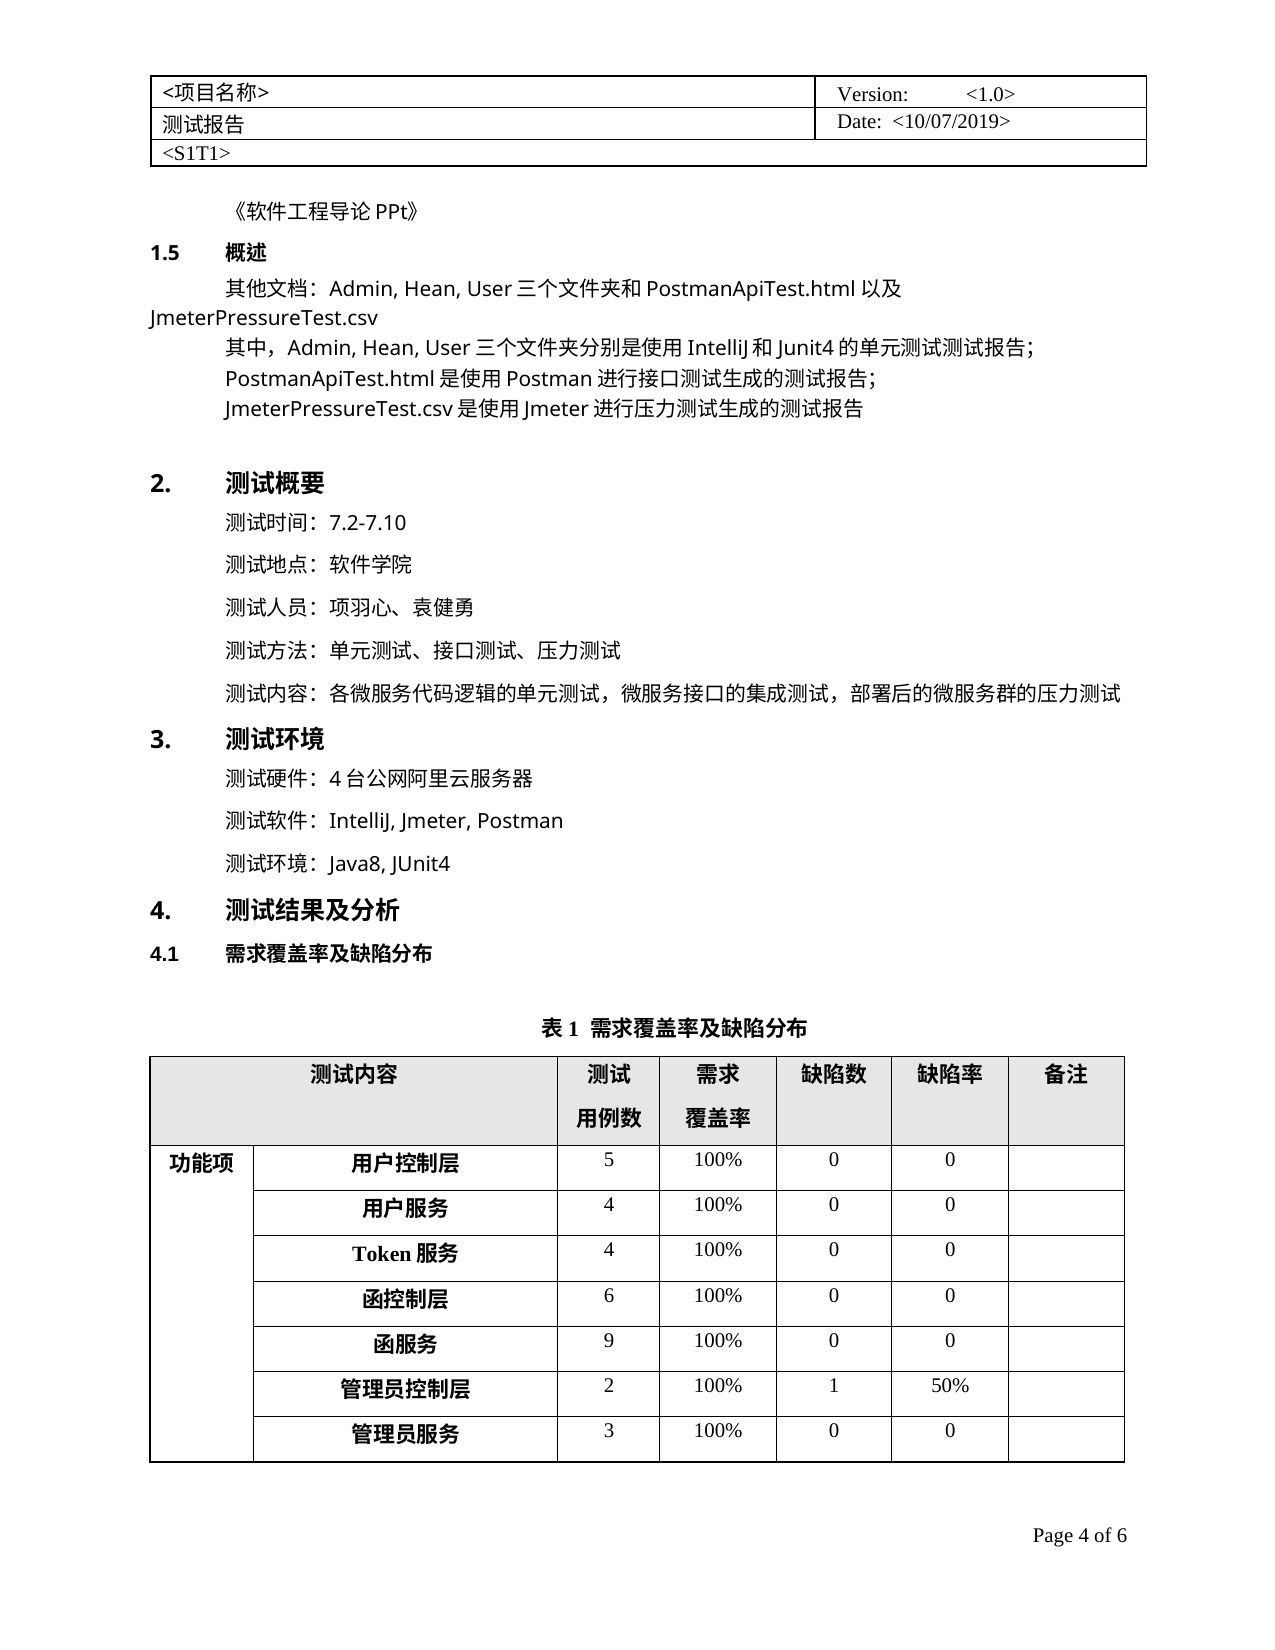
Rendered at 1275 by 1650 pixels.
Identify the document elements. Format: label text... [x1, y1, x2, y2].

table_cell 管理员服务 [254, 1417, 557, 1461]
text 《软件工程导论PPt》 [150, 195, 1125, 226]
table_cell [1009, 1417, 1124, 1461]
table_cell 函服务 [254, 1327, 557, 1371]
table_cell 5 [558, 1146, 659, 1190]
table_cell 管理员控制层 [254, 1372, 557, 1416]
table_cell 50% [892, 1372, 1008, 1416]
table_cell 0 [892, 1191, 1008, 1235]
table_cell [1009, 1372, 1124, 1416]
table_cell [1009, 1191, 1124, 1235]
text 测试环境：Java8, JUnit4 [225, 848, 1125, 878]
table_cell 0 [892, 1282, 1008, 1326]
table_cell 3 [558, 1417, 659, 1461]
table_cell 4 [558, 1236, 659, 1281]
table_header 需求 覆盖率 [660, 1057, 776, 1145]
text 其中，Admin, Hean, User三个文件夹分别是使用IntelliJ和Junit4的单元测试测试报告； PostmanApiTest.html是使用Postman进行接口测试生成的测试报告； [150, 331, 1125, 392]
table_cell 9 [558, 1327, 659, 1371]
table_cell 100% [660, 1191, 776, 1235]
table_cell 0 [777, 1327, 891, 1371]
table_cell 100% [660, 1236, 776, 1281]
text 其他文档：Admin, Hean, User三个文件夹和PostmanApiTest.html以及JmeterPressureTest.csv [150, 273, 1125, 331]
table_cell 6 [558, 1282, 659, 1326]
table_cell 0 [892, 1146, 1008, 1190]
table_cell 用户服务 [254, 1191, 557, 1235]
table_cell 100% [660, 1146, 776, 1190]
subtitle 需求覆盖率及缺陷分布 [150, 939, 1125, 968]
table_header 备注 [1009, 1057, 1124, 1145]
table_cell 4 [558, 1191, 659, 1235]
table_cell 100% [660, 1282, 776, 1326]
table_cell 0 [777, 1417, 891, 1461]
table_cell 2 [558, 1372, 659, 1416]
text 测试地点：软件学院 [225, 549, 1125, 579]
text JmeterPressureTest.csv是使用Jmeter进行压力测试生成的测试报告 [150, 392, 1125, 422]
table_cell 100% [660, 1327, 776, 1371]
text 测试软件：IntelliJ, Jmeter, Postman [225, 805, 1125, 835]
table_cell 0 [777, 1236, 891, 1281]
table_cell 0 [892, 1327, 1008, 1371]
table_header 缺陷数 [777, 1057, 891, 1145]
table_cell 用户控制层 [254, 1146, 557, 1190]
table_cell 0 [777, 1146, 891, 1190]
table_cell [1009, 1146, 1124, 1190]
table_cell 1 [777, 1372, 891, 1416]
subtitle 概述 [150, 238, 1125, 266]
table_cell 0 [892, 1236, 1008, 1281]
table_cell Token服务 [254, 1236, 557, 1281]
subtitle 测试环境 [150, 719, 1125, 756]
table_cell 100% [660, 1417, 776, 1461]
text 测试方法：单元测试、接口测试、压力测试 [225, 634, 1125, 664]
table_cell 函控制层 [254, 1282, 557, 1326]
table_cell 功能项 [151, 1146, 253, 1461]
table_header 测试内容 [151, 1057, 557, 1145]
table_header 缺陷率 [892, 1057, 1008, 1145]
table_cell 0 [777, 1282, 891, 1326]
text 表1 需求覆盖率及缺陷分布 [225, 1011, 1125, 1043]
table_cell 0 [892, 1417, 1008, 1461]
text 测试内容：各微服务代码逻辑的单元测试，微服务接口的集成测试，部署后的微服务群的压力测试 [225, 677, 1125, 707]
table_cell [1009, 1236, 1124, 1281]
table_cell [1009, 1282, 1124, 1326]
table_cell [1009, 1327, 1124, 1371]
subtitle 测试概要 [150, 463, 1125, 499]
subtitle 测试结果及分析 [150, 890, 1125, 927]
table_cell 100% [660, 1372, 776, 1416]
text 测试人员：项羽心、袁健勇 [225, 591, 1125, 622]
text 测试硬件：4台公网阿里云服务器 [225, 762, 1125, 792]
table_cell 0 [777, 1191, 891, 1235]
table_header 测试 用例数 [558, 1057, 659, 1145]
text 测试时间：7.2-7.10 [225, 506, 1125, 536]
